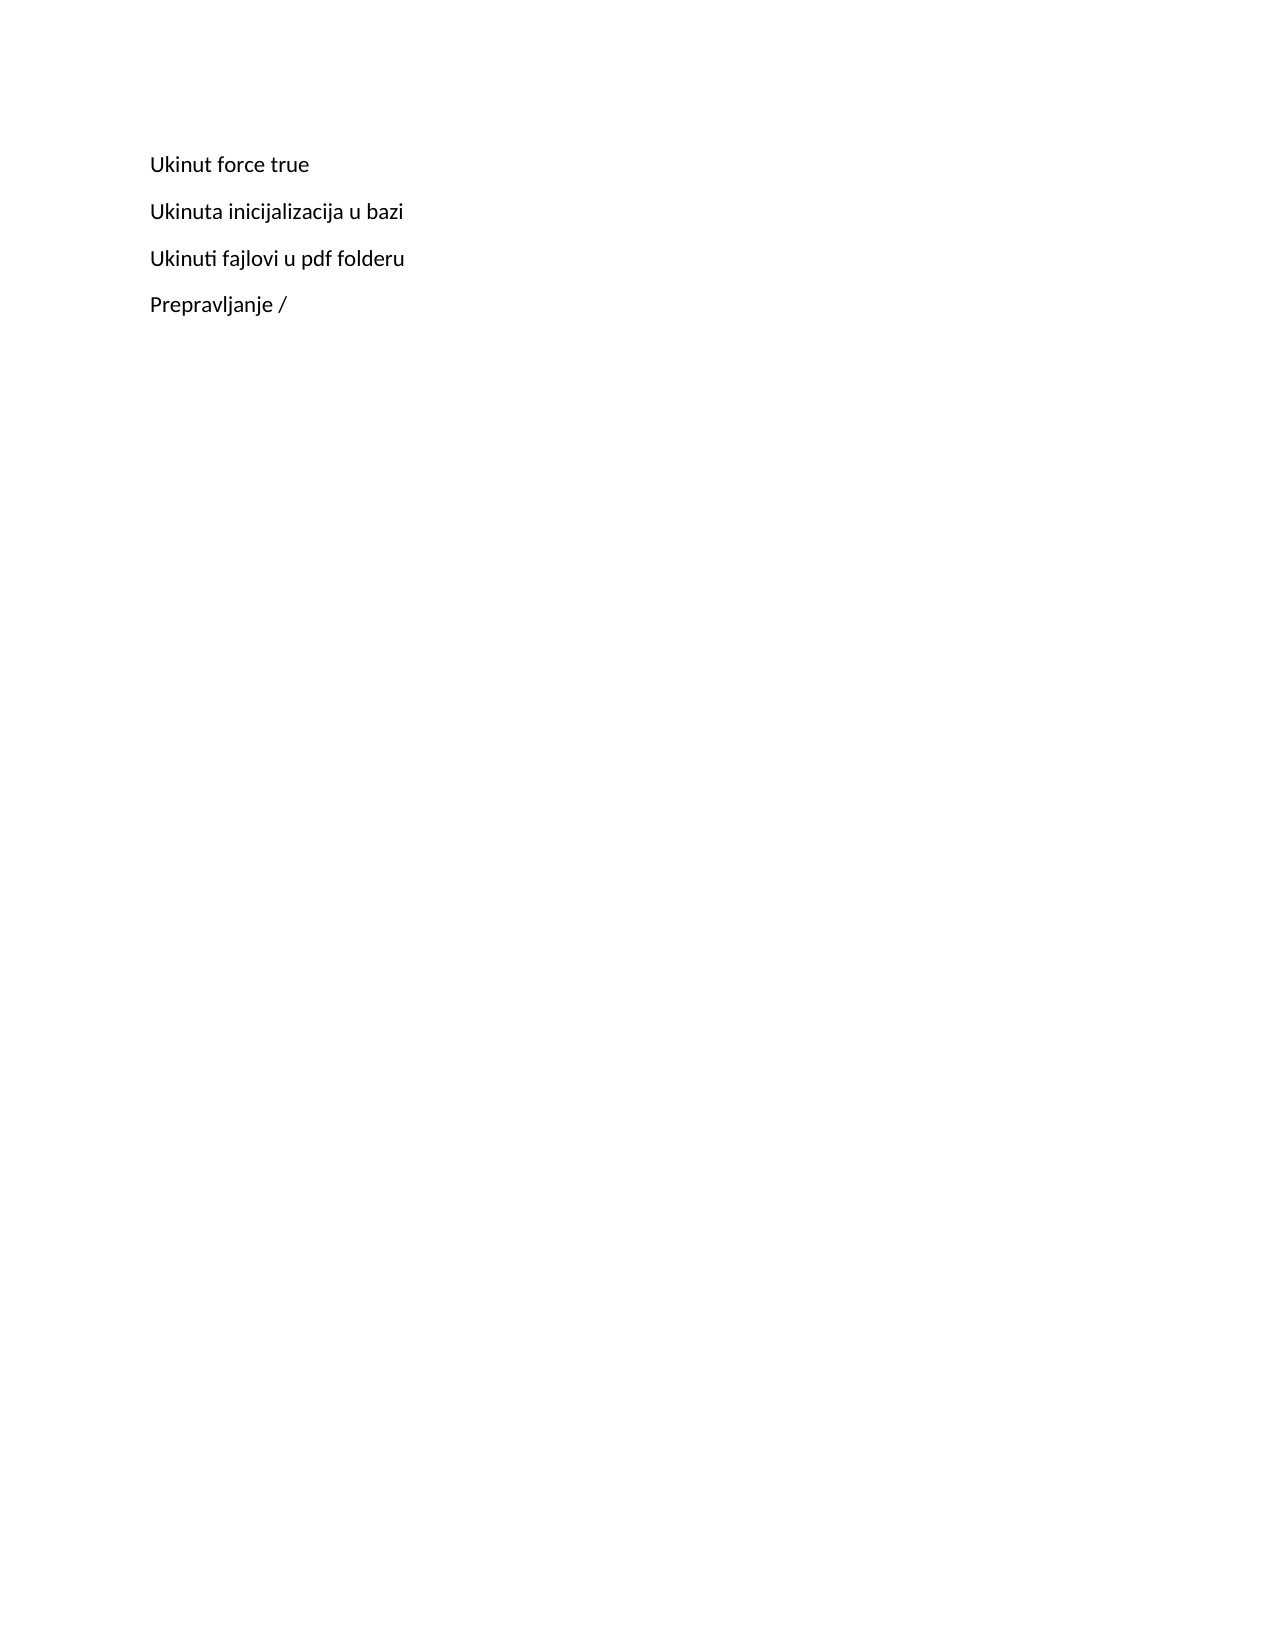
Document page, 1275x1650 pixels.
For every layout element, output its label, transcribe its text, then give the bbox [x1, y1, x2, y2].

text Ukinut force true [150, 150, 1125, 178]
text Ukinuti fajlovi u pdf folderu [150, 244, 1125, 272]
text Ukinuta inicijalizacija u bazi [150, 197, 1125, 225]
text Prepravljanje / [150, 291, 1125, 319]
